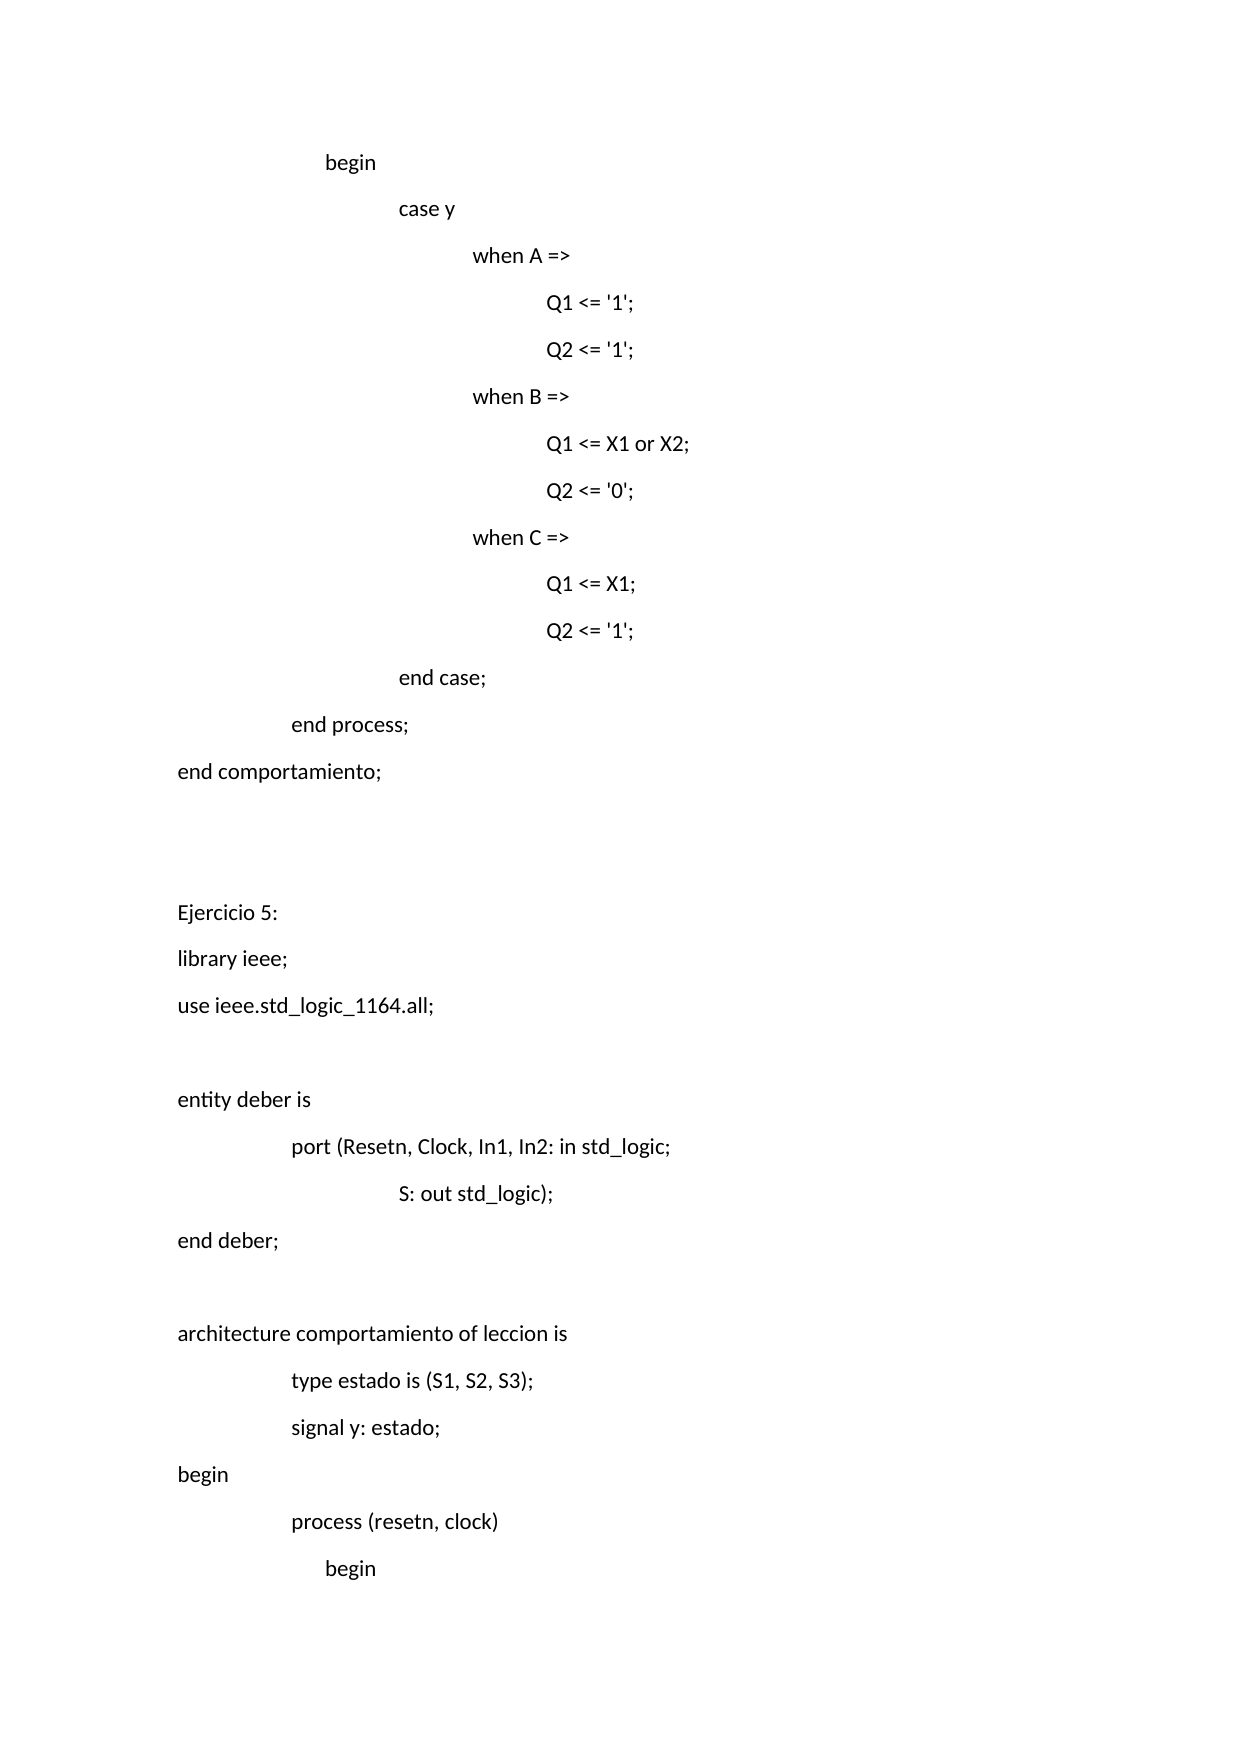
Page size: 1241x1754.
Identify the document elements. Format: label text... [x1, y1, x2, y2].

text begin [177, 1460, 1063, 1488]
text when B => [177, 382, 1063, 410]
text use ieee.std_logic_1164.all; [177, 991, 1063, 1019]
text S: out std_logic); [177, 1179, 1063, 1207]
text Q2 <= '1'; [177, 335, 1063, 363]
text end comportamiento; [177, 757, 1063, 785]
text end deber; [177, 1226, 1063, 1254]
text process (resetn, clock) [177, 1507, 1063, 1535]
text entity deber is [177, 1085, 1063, 1113]
text Ejercicio 5: [177, 898, 1063, 926]
text library ieee; [177, 944, 1063, 972]
text begin [177, 1554, 1063, 1582]
text case y [177, 194, 1063, 222]
text end case; [177, 663, 1063, 691]
text Q1 <= X1 or X2; [177, 429, 1063, 457]
text begin [177, 148, 1063, 176]
text signal y: estado; [177, 1413, 1063, 1441]
text architecture comportamiento of leccion is [177, 1319, 1063, 1347]
text Q2 <= '0'; [177, 476, 1063, 504]
text type estado is (S1, S2, S3); [177, 1366, 1063, 1394]
text when A => [177, 241, 1063, 269]
text end process; [177, 710, 1063, 738]
text Q1 <= '1'; [177, 288, 1063, 316]
text when C => [177, 523, 1063, 551]
text port (Resetn, Clock, In1, In2: in std_logic; [177, 1132, 1063, 1160]
text Q2 <= '1'; [177, 616, 1063, 644]
text Q1 <= X1; [177, 569, 1063, 597]
